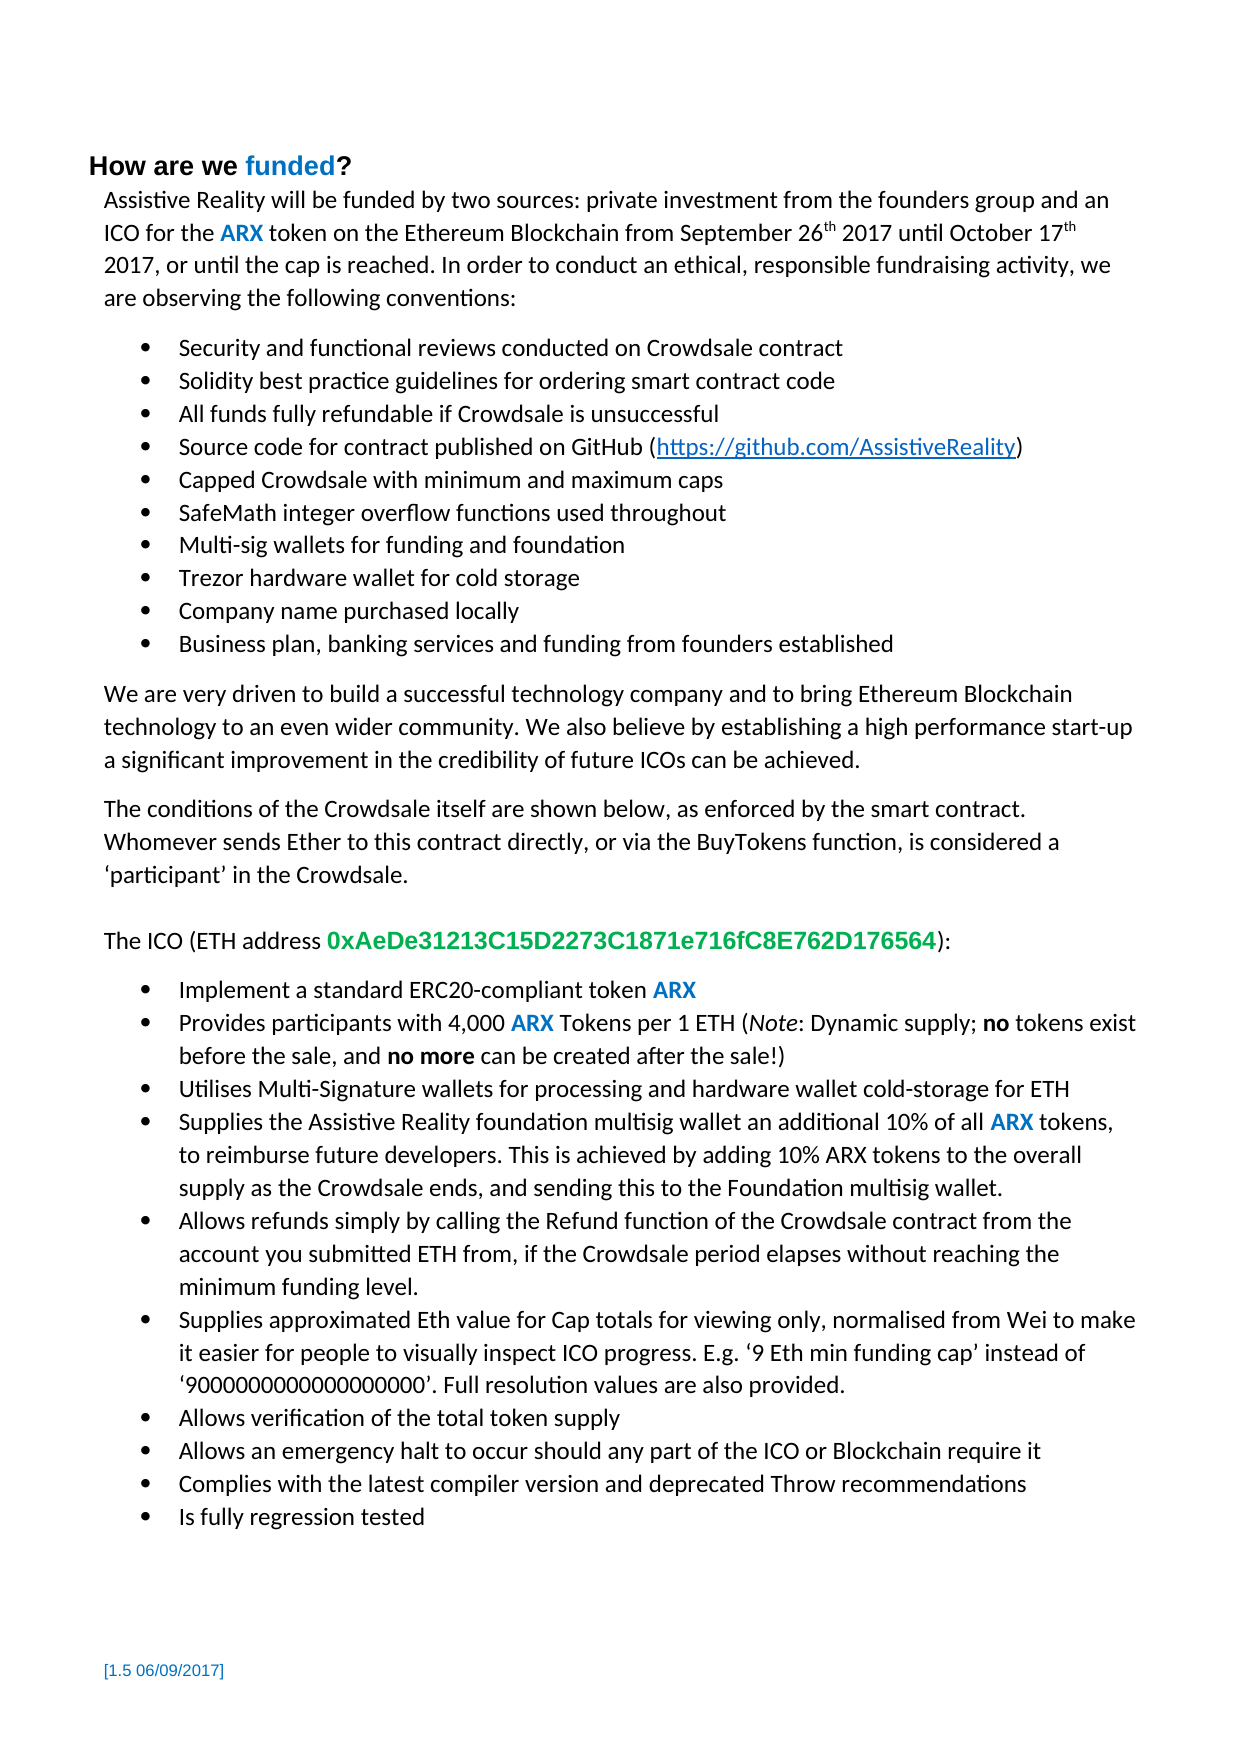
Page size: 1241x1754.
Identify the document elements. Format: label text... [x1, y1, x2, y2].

list Supplies approximated Eth value for Cap totals for viewing only, normalised from Wei to make it easier for people to visually inspect ICO progress. E.g. ‘9 Eth min funding cap’ instead of ‘9000000000000000000’. Full resolution values are also provided. [141, 1304, 1137, 1400]
text We are very driven to build a successful technology company and to bring Ethereum Blockchain technology to an even wider community. We also believe by establishing a high performance start-up a significant improvement in the credibility of future ICOs can be achieved. [103, 678, 1137, 774]
text Assistive Reality will be funded by two sources: private investment from the founders group and an ICO for the ARX token on the Ethereum Blockchain from September 26th 2017 until October 17th 2017, or until the cap is reached. In order to conduct an ethical, responsible fundraising activity, we are observing the following conventions: [103, 184, 1137, 313]
list Utilises Multi-Signature wallets for processing and hardware wallet cold-storage for ETH [141, 1073, 1137, 1104]
list Multi-sig wallets for funding and foundation [141, 529, 1137, 560]
list Company name purchased locally [141, 595, 1137, 626]
list Provides participants with 4,000 ARX Tokens per 1 ETH (Note: Dynamic supply; no tokens exist before the sale, and no more can be created after the sale!) [141, 1007, 1137, 1071]
list Capped Crowdsale with minimum and maximum caps [141, 464, 1137, 494]
list Complies with the latest compiler version and deprecated Throw recommendations [141, 1468, 1137, 1499]
list SafeMath integer overflow functions used throughout [141, 497, 1137, 527]
list Business plan, banking services and funding from founders established [141, 628, 1137, 659]
list Is fully regression tested [141, 1501, 1137, 1532]
list Implement a standard ERC20-compliant token ARX [141, 974, 1137, 1005]
list Solidity best practice guidelines for ordering smart contract code [141, 365, 1137, 396]
text The conditions of the Crowdsale itself are shown below, as enforced by the smart contract. Whomever sends Ether to this contract directly, or via the BuyTokens function, is considered a ‘participant’ in the Crowdsale. The ICO (ETH address 0xAeDe31213C15D2273C1871e716fC8E762D176564): [103, 793, 1137, 956]
list Trezor hardware wallet for cold storage [141, 562, 1137, 593]
list Security and functional reviews conducted on Crowdsale contract [141, 332, 1137, 363]
list Allows refunds simply by calling the Refund function of the Crowdsale contract from the account you submitted ETH from, if the Crowdsale period elapses without reaching the minimum funding level. [141, 1205, 1137, 1301]
list Allows verification of the total token supply [141, 1402, 1137, 1433]
list All funds fully refundable if Crowdsale is unsuccessful [141, 398, 1137, 428]
list Supplies the Assistive Reality foundation multisig wallet an additional 10% of all ARX tokens, to reimburse future developers. This is achieved by adding 10% ARX tokens to the overall supply as the Crowdsale ends, and sending this to the Foundation multisig wallet. [141, 1106, 1137, 1203]
list Allows an emergency halt to occur should any part of the ICO or Blockchain require it [141, 1435, 1137, 1466]
list Source code for contract published on GitHub (https://github.com/AssistiveReality) [141, 431, 1137, 461]
subtitle How are we funded? [89, 150, 1137, 181]
